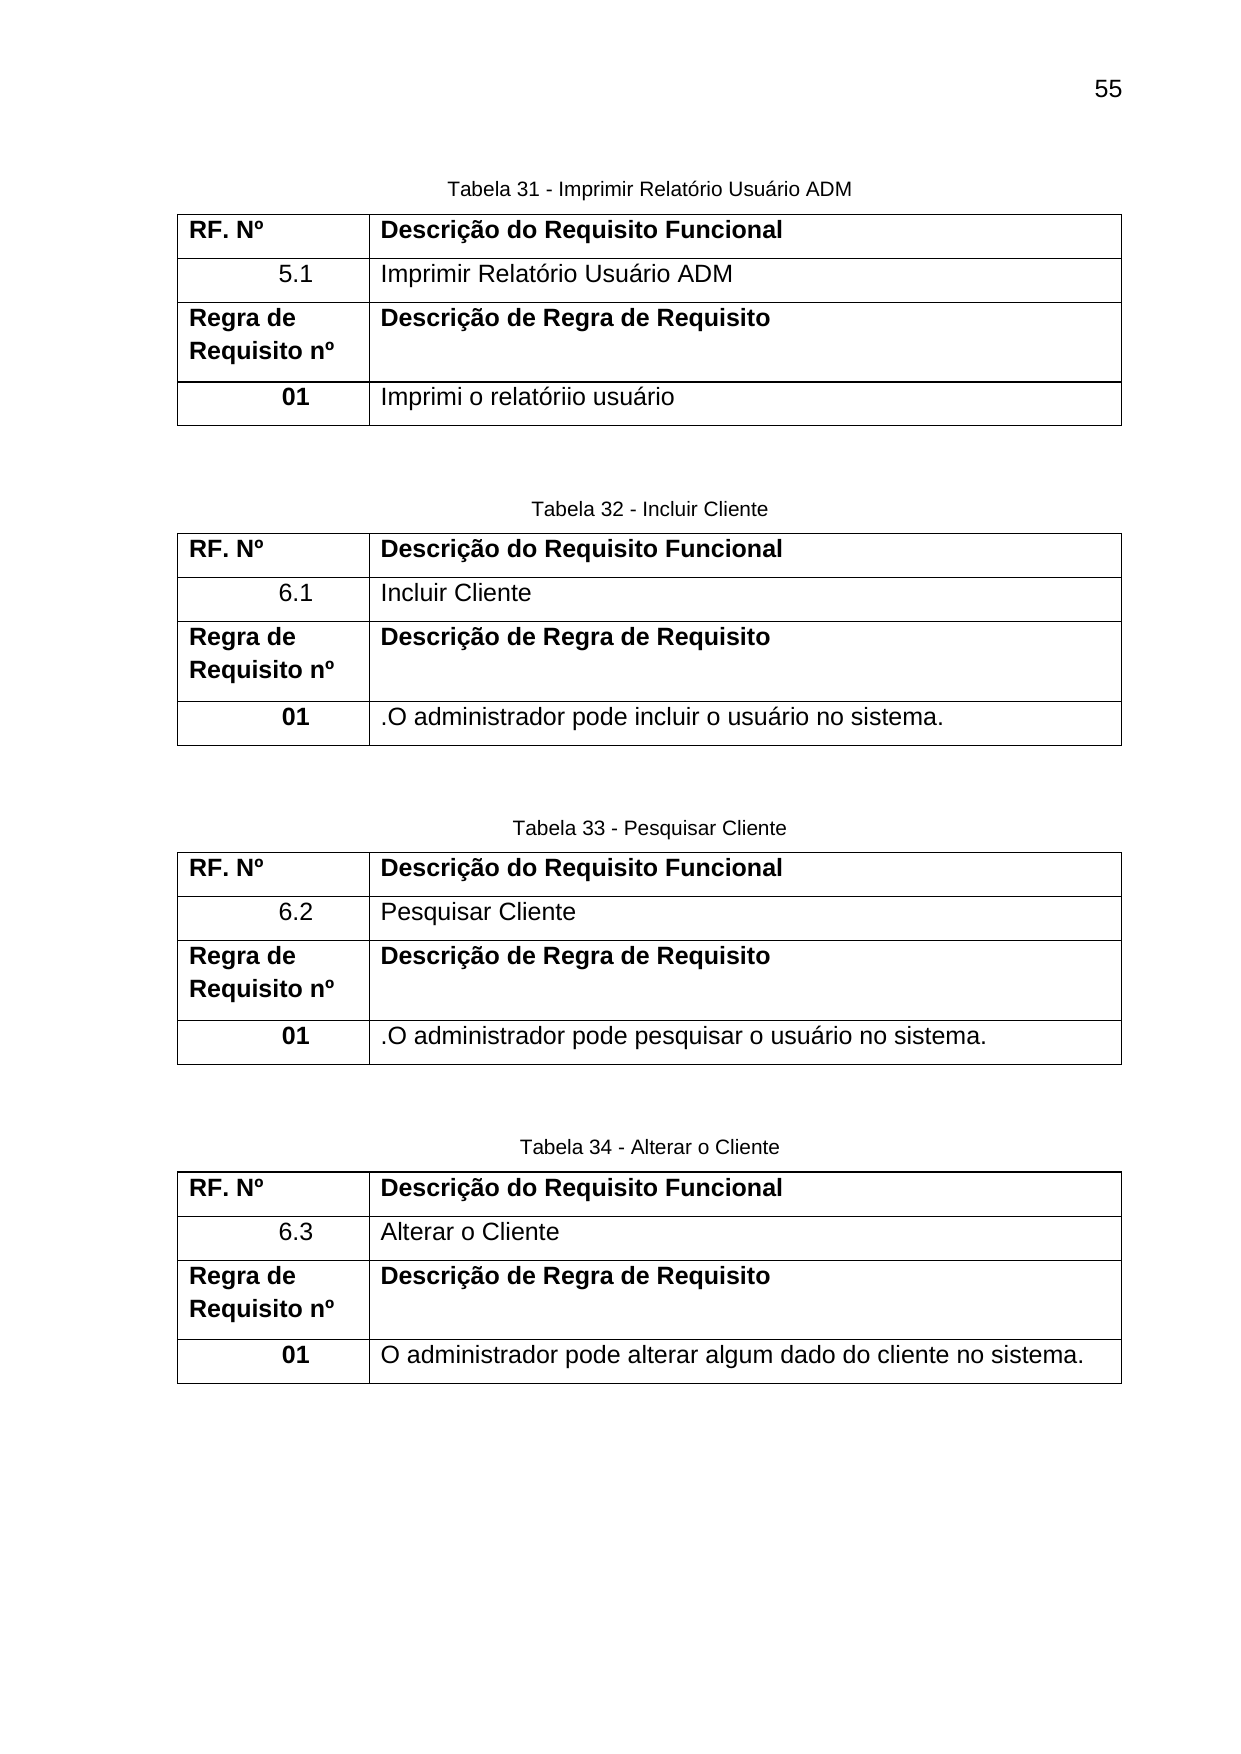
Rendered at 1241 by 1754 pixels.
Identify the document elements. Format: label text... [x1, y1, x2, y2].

table_cell 01 [178, 383, 369, 425]
table_cell Alterar o Cliente [370, 1217, 1121, 1259]
text Tabela 32 - Incluir Cliente [177, 496, 1122, 520]
table_cell Descrição de Regra de Requisito [370, 941, 1121, 1020]
table_cell 5.1 [178, 259, 369, 302]
table_header RF. Nº [178, 215, 369, 258]
text Tabela 33 - Pesquisar Cliente [177, 816, 1122, 840]
table_cell Regra de Requisito nº [178, 622, 369, 701]
table_header Descrição do Requisito Funcional [370, 534, 1121, 577]
table_cell Regra de Requisito nº [178, 303, 369, 381]
table_header Descrição do Requisito Funcional [370, 215, 1121, 258]
table_cell Incluir Cliente [370, 578, 1121, 621]
table_cell 6.2 [178, 897, 369, 940]
table_cell O administrador pode alterar algum dado do cliente no sistema. [370, 1340, 1121, 1383]
table_header RF. Nº [178, 534, 369, 577]
table_header RF. Nº [178, 853, 369, 896]
text Tabela 34 - Alterar o Cliente [177, 1135, 1122, 1159]
table_cell Regra de Requisito nº [178, 941, 369, 1020]
table_header Descrição do Requisito Funcional [370, 853, 1121, 896]
table_cell Imprimi o relatóriio usuário [370, 383, 1121, 425]
table_cell Descrição de Regra de Requisito [370, 303, 1121, 381]
table_header RF. Nº [178, 1173, 369, 1216]
table_cell Regra de Requisito nº [178, 1261, 369, 1339]
table_cell 01 [178, 1021, 369, 1064]
table_header Descrição do Requisito Funcional [370, 1173, 1121, 1216]
table_cell 01 [178, 702, 369, 745]
table_cell 6.3 [178, 1217, 369, 1259]
table_cell 01 [178, 1340, 369, 1383]
table_cell Pesquisar Cliente [370, 897, 1121, 940]
text Tabela 31 - Imprimir Relatório Usuário ADM [177, 177, 1122, 201]
table_cell .O administrador pode pesquisar o usuário no sistema. [370, 1021, 1121, 1064]
table_cell Imprimir Relatório Usuário ADM [370, 259, 1121, 302]
table_cell Descrição de Regra de Requisito [370, 1261, 1121, 1339]
table_cell Descrição de Regra de Requisito [370, 622, 1121, 701]
table_cell .O administrador pode incluir o usuário no sistema. [370, 702, 1121, 745]
table_cell 6.1 [178, 578, 369, 621]
